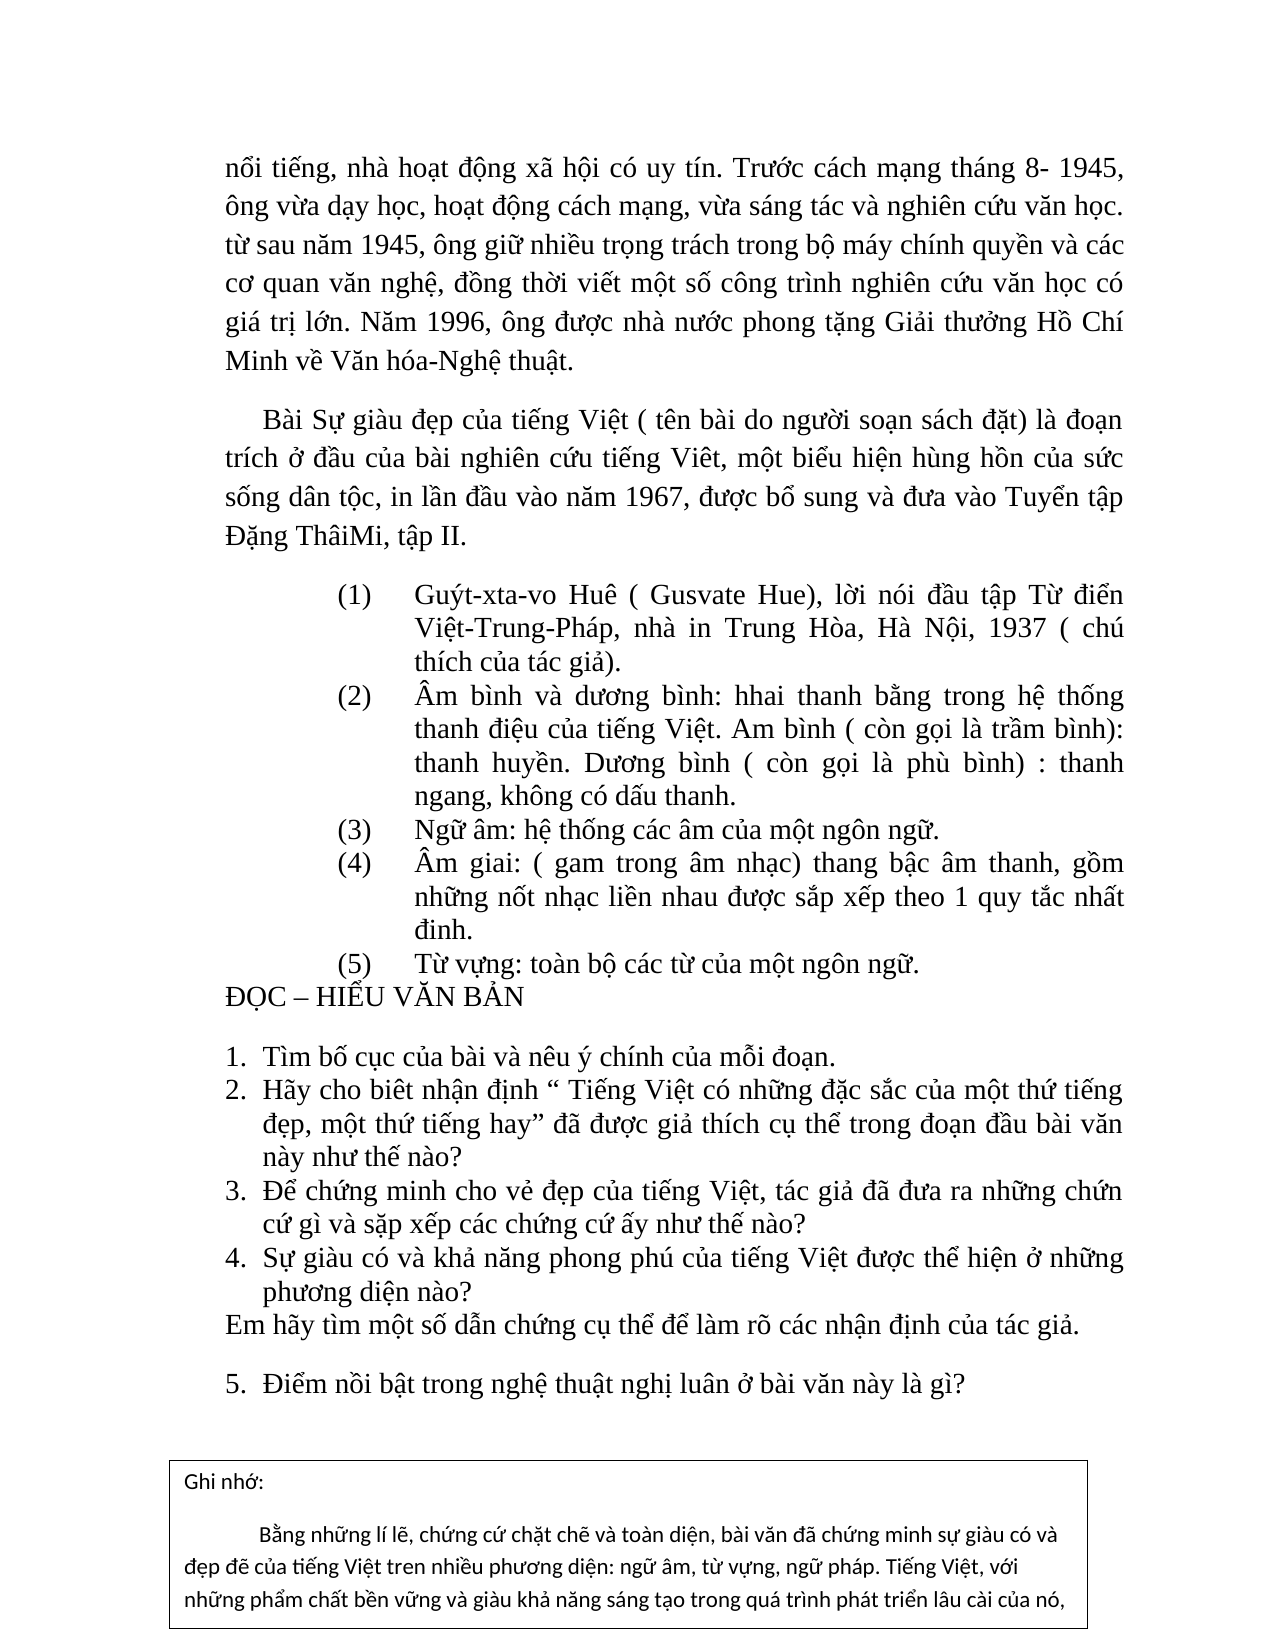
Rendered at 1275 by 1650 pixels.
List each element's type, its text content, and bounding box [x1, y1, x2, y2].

list Âm giai: ( gam trong âm nhạc) thang bậc âm thanh, gồm những nốt nhạc liền nhau được sắp xếp theo 1 quy tắc nhất đinh. [337, 845, 1125, 946]
list Guýt-xta-vo Huê ( Gusvate Hue), lời nói đầu tập Từ điển Việt-Trung-Pháp, nhà in Trung Hòa, Hà Nội, 1937 ( chú thích của tác giả). [337, 577, 1125, 678]
text Em hãy tìm một số dẫn chứng cụ thể để làm rõ các nhận định của tác giả. [225, 1307, 1125, 1341]
list Sự giàu có và khả năng phong phú của tiếng Việt được thể hiện ở những phương diện nào? [225, 1240, 1125, 1307]
list Từ vựng: toàn bộ các từ của một ngôn ngữ. [337, 946, 1125, 979]
list Hãy cho biêt nhận định “ Tiếng Việt có những đặc sắc của một thứ tiếng đẹp, một thứ tiếng hay” đã được giả thích cụ thể trong đoạn đầu bài văn này như thế nào? [225, 1072, 1125, 1173]
list Ngữ âm: hệ thống các âm của một ngôn ngữ. [337, 812, 1125, 845]
text ĐỌC – HIỂU VĂN BẢN [225, 979, 1125, 1013]
list Điểm nồi bật trong nghệ thuật nghị luân ở bài văn này là gì? [225, 1367, 1125, 1400]
list Âm bình và dương bình: hhai thanh bằng trong hệ thống thanh điệu của tiếng Việt. Am bình ( còn gọi là trầm bình): thanh huyền. Dương bình ( còn gọi là phù bình) : thanh ngang, không có dấu thanh. [337, 678, 1125, 812]
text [225, 150, 1125, 376]
text Bài Sự giàu đẹp của tiếng Việt ( tên bài do người soạn sách đặt) là đoạn trích ở đầu của bài nghiên cứu tiếng Viêt, một biểu hiện hùng hồn của sức sống dân tộc, in lần đầu vào năm 1967, được bổ sung và đưa vào Tuyển tập Đặng ThâiMi, tập II. [225, 402, 1125, 551]
list Để chứng minh cho vẻ đẹp của tiếng Việt, tác giả đã đưa ra những chứn cứ gì và sặp xếp các chứng cứ ấy như thế nào? [225, 1173, 1125, 1240]
list Tìm bố cục của bài và nêu ý chính của mỗi đoạn. [225, 1039, 1125, 1072]
